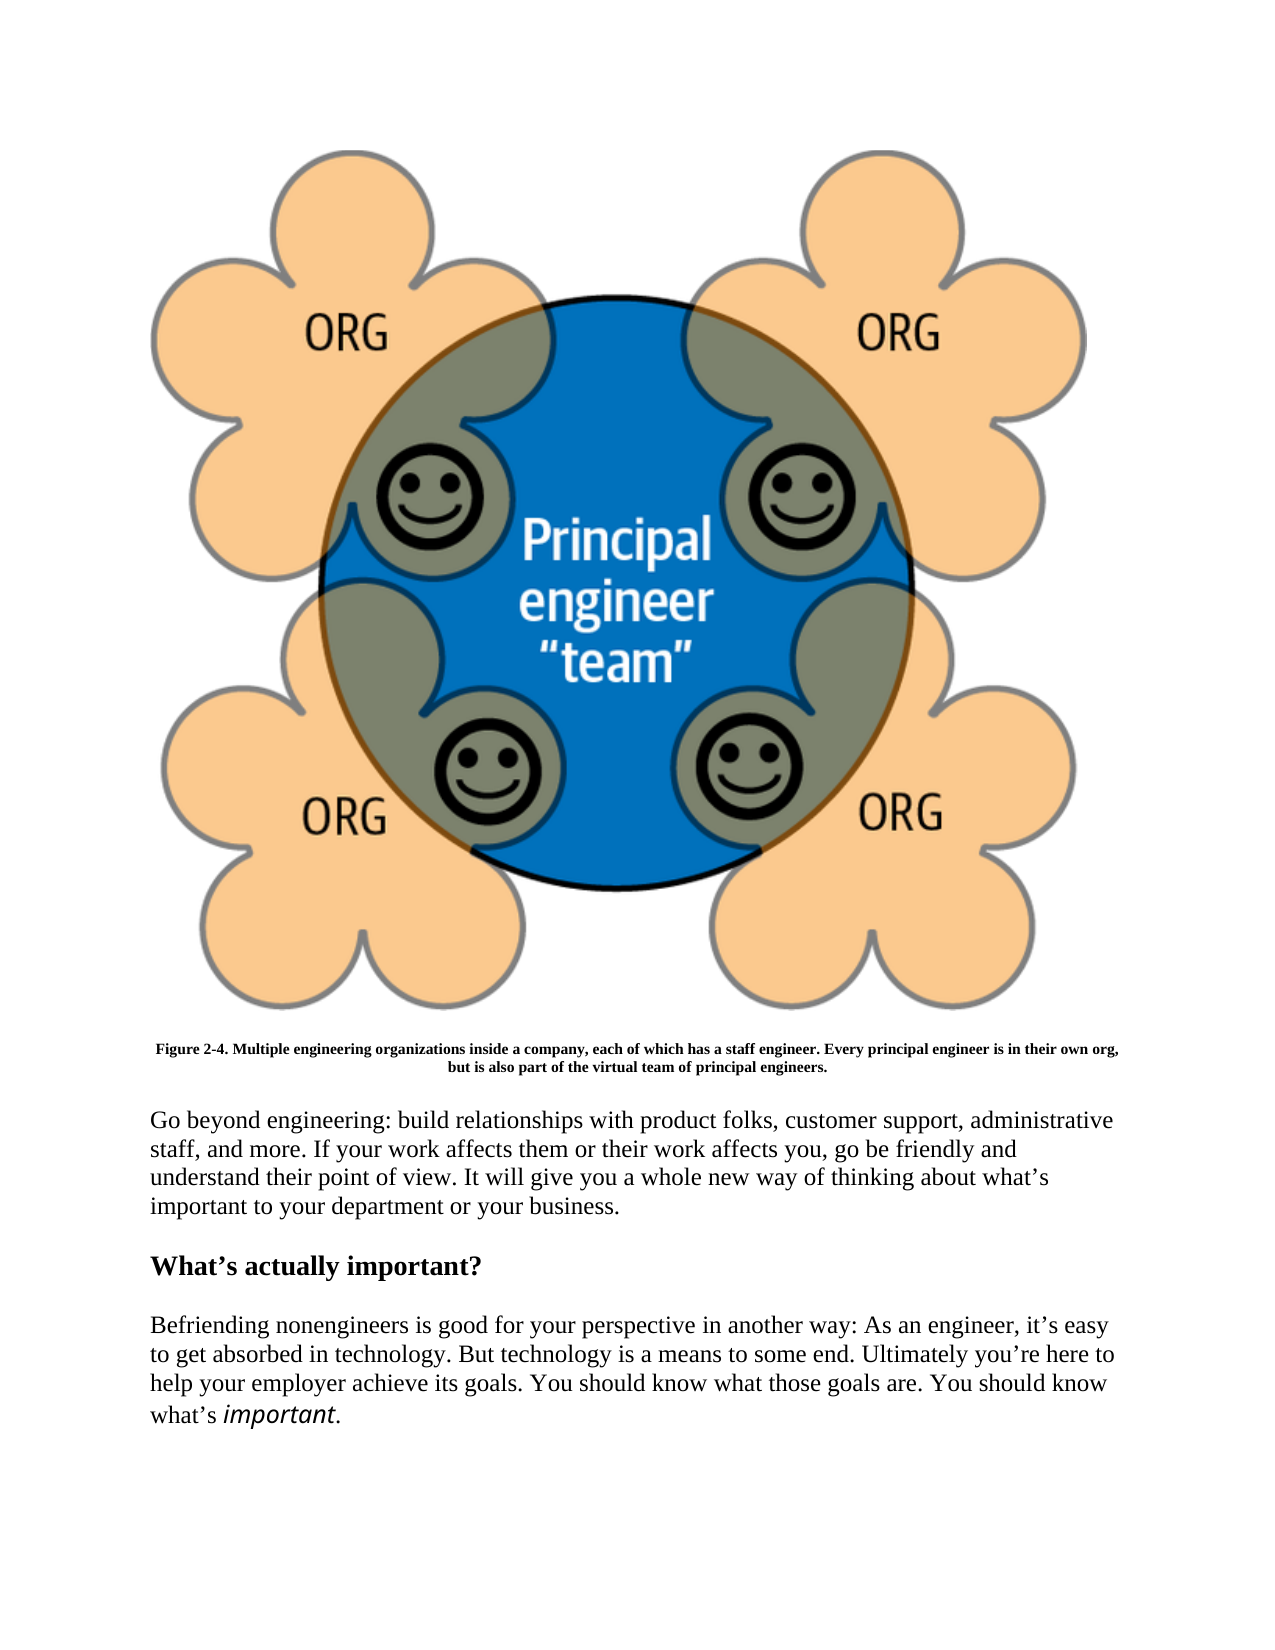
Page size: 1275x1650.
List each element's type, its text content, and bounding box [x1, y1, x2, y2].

text Figure 2-4. Multiple engineering organizations inside a company, each of which has a staff engineer. Every principal engineer is in their own org, but is also part of the virtual team of principal engineers. [150, 1040, 1125, 1076]
picture [150, 150, 1087, 1011]
text Befriending nonengineers is good for your perspective in another way: As an engineer, it’s easy to get absorbed in technology. But technology is a means to some end. Ultimately you’re here to help your employer achieve its goals. You should know what those goals are. You should know what’s important. [150, 1311, 1125, 1431]
text What’s actually important? [150, 1249, 1125, 1281]
text Go beyond engineering: build relationships with product folks, customer support, administrative staff, and more. If your work affects them or their work affects you, go be friendly and understand their point of view. It will give you a whole new way of thinking about what’s important to your department or your business. [150, 1105, 1125, 1220]
